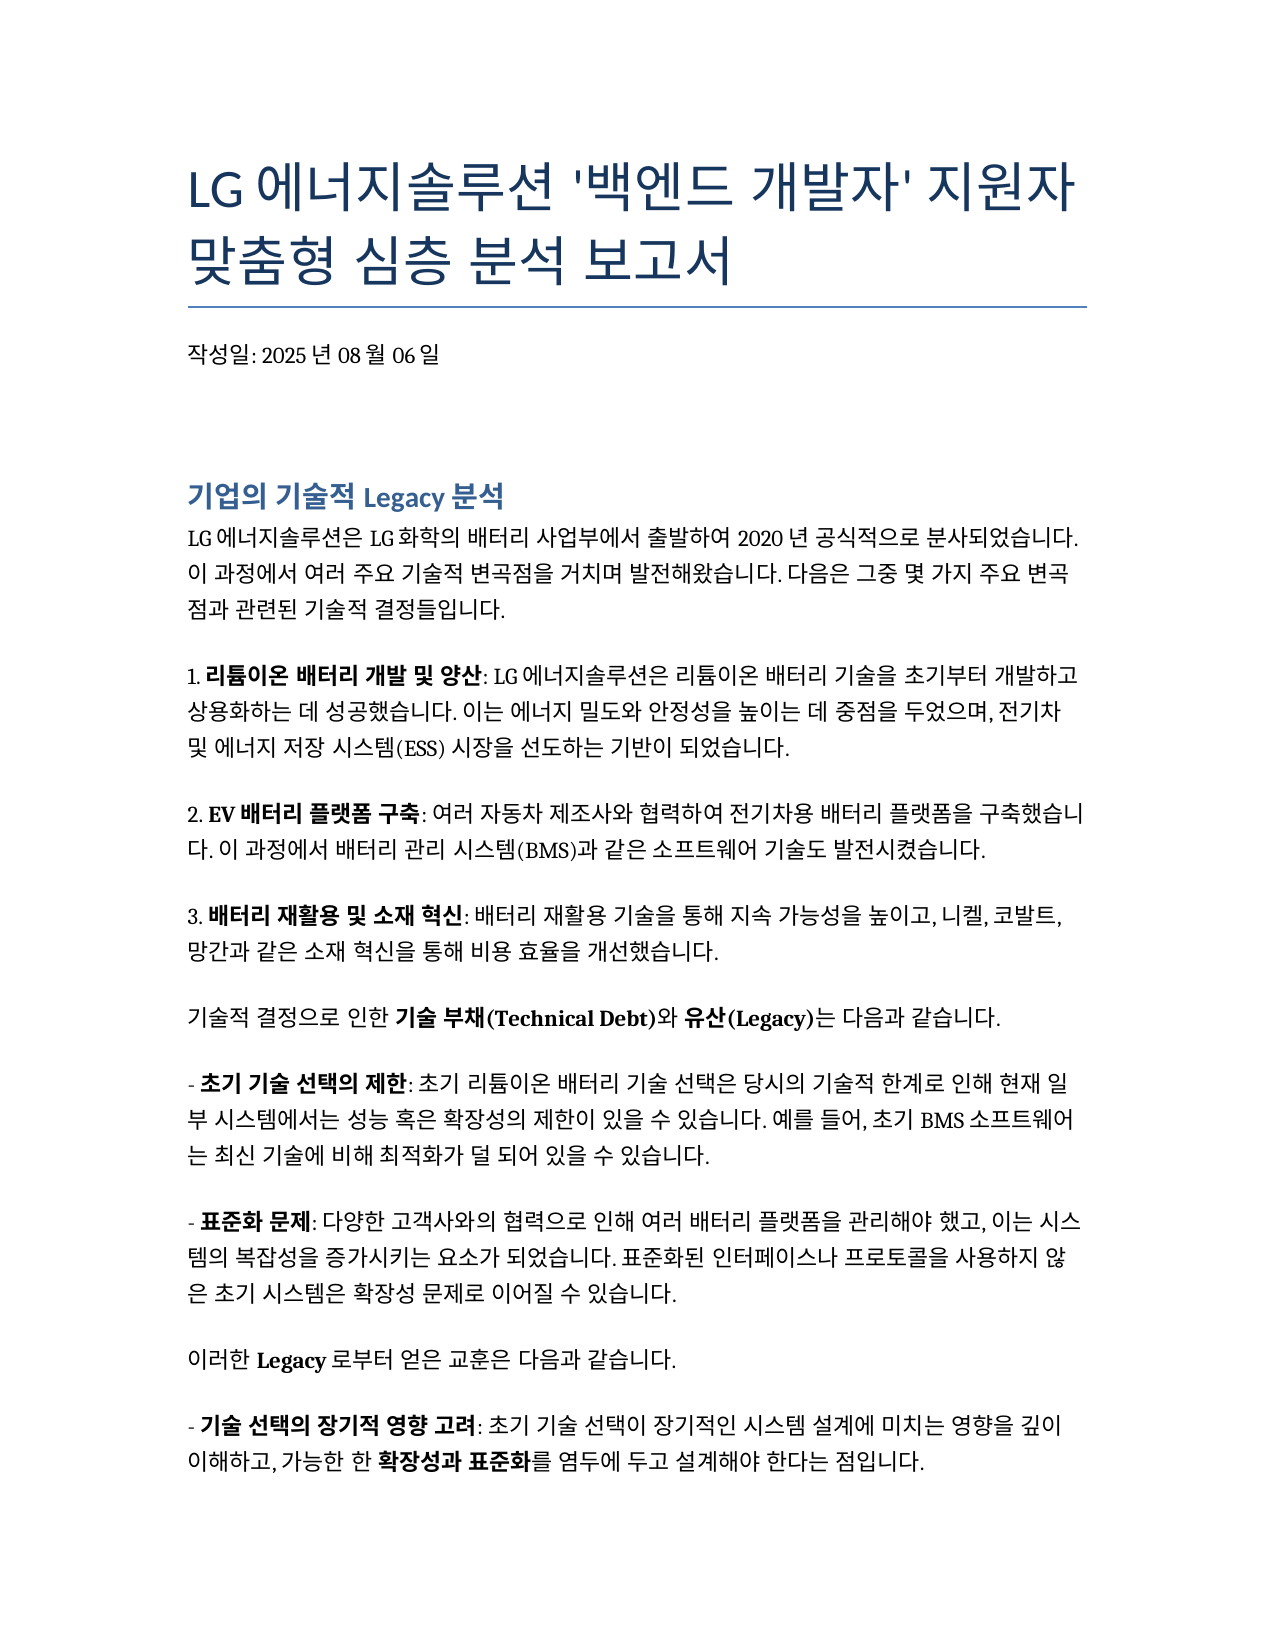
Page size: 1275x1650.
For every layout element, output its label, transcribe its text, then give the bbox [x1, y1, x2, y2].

text 작성일: 2025년 08월 06일 [187, 339, 1087, 370]
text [187, 522, 1087, 1477]
title LG에너지솔루션 '백엔드 개발자' 지원자 맞춤형 심층 분석 보고서 [187, 150, 1087, 308]
subtitle 기업의 기술적 Legacy 분석 [187, 476, 1087, 516]
